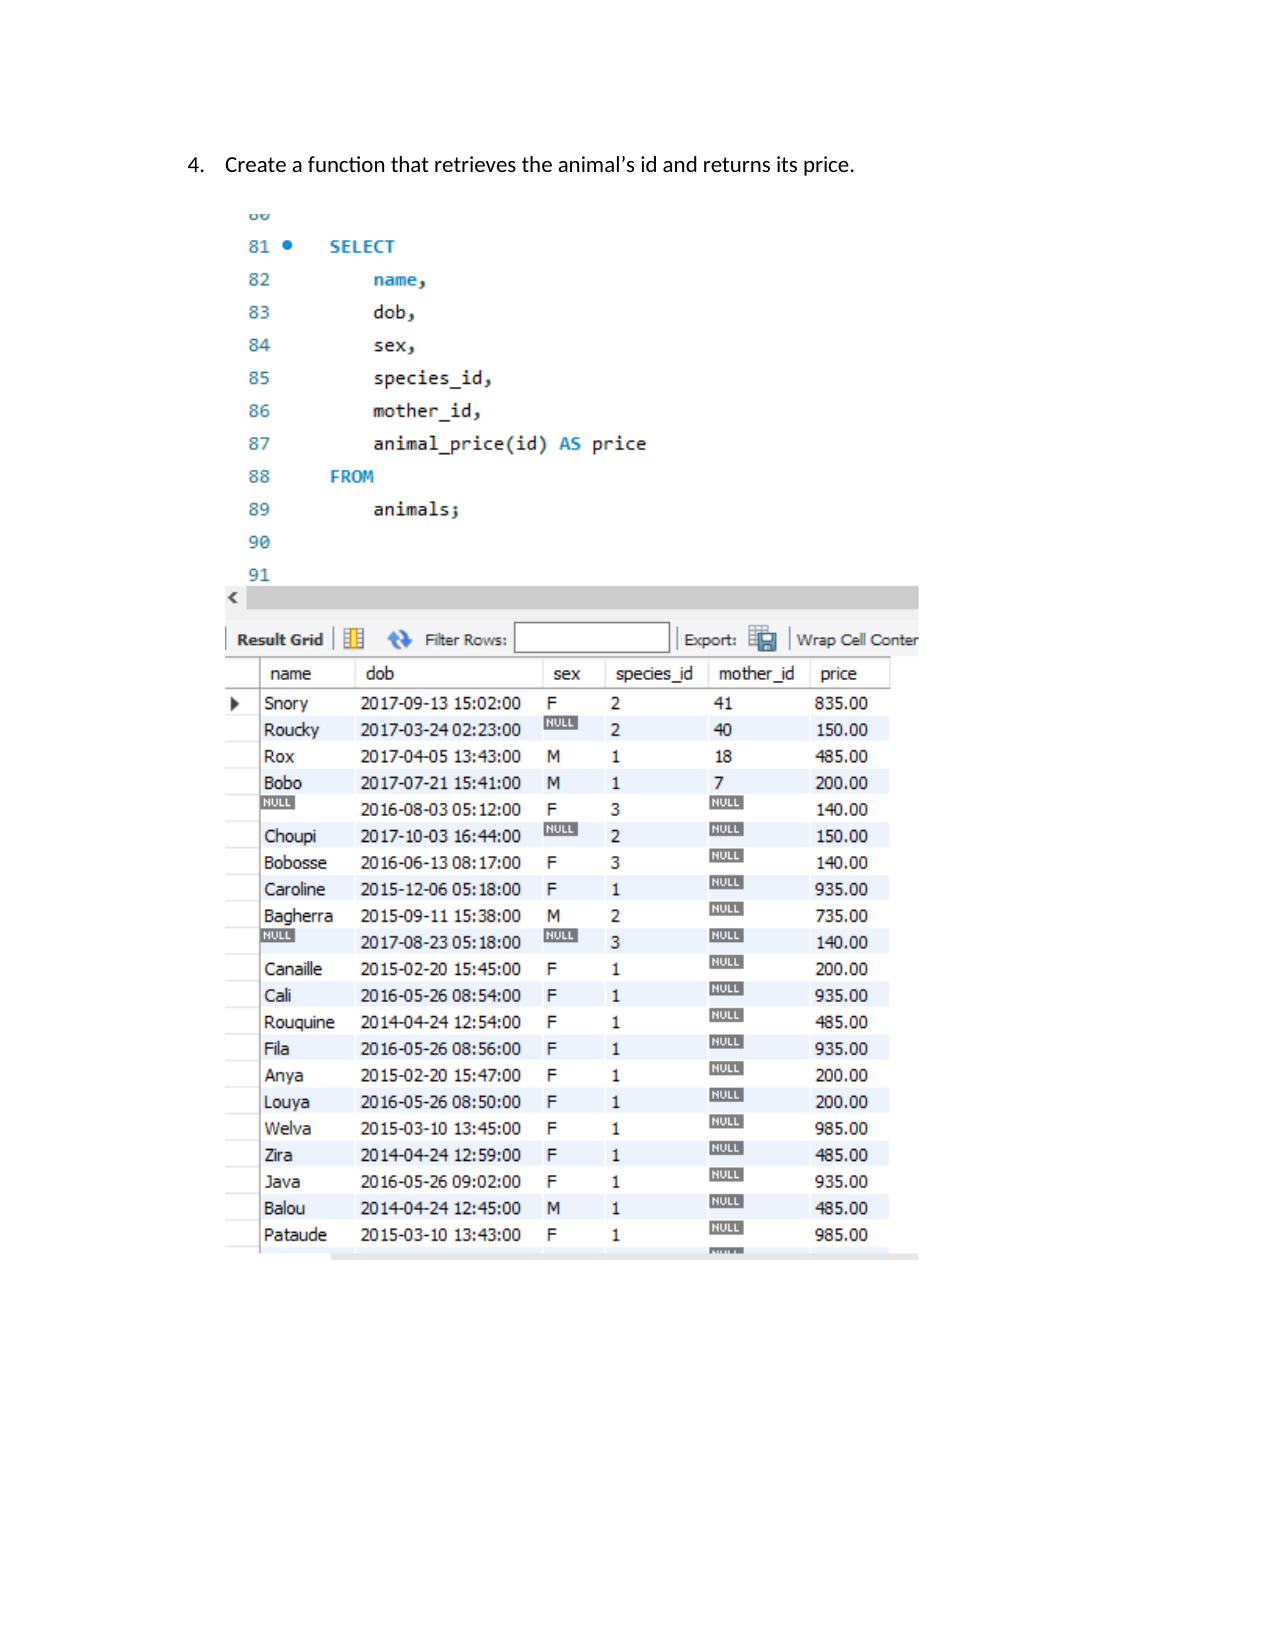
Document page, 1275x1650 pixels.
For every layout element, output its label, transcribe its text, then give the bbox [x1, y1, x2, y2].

picture [225, 214, 919, 1260]
